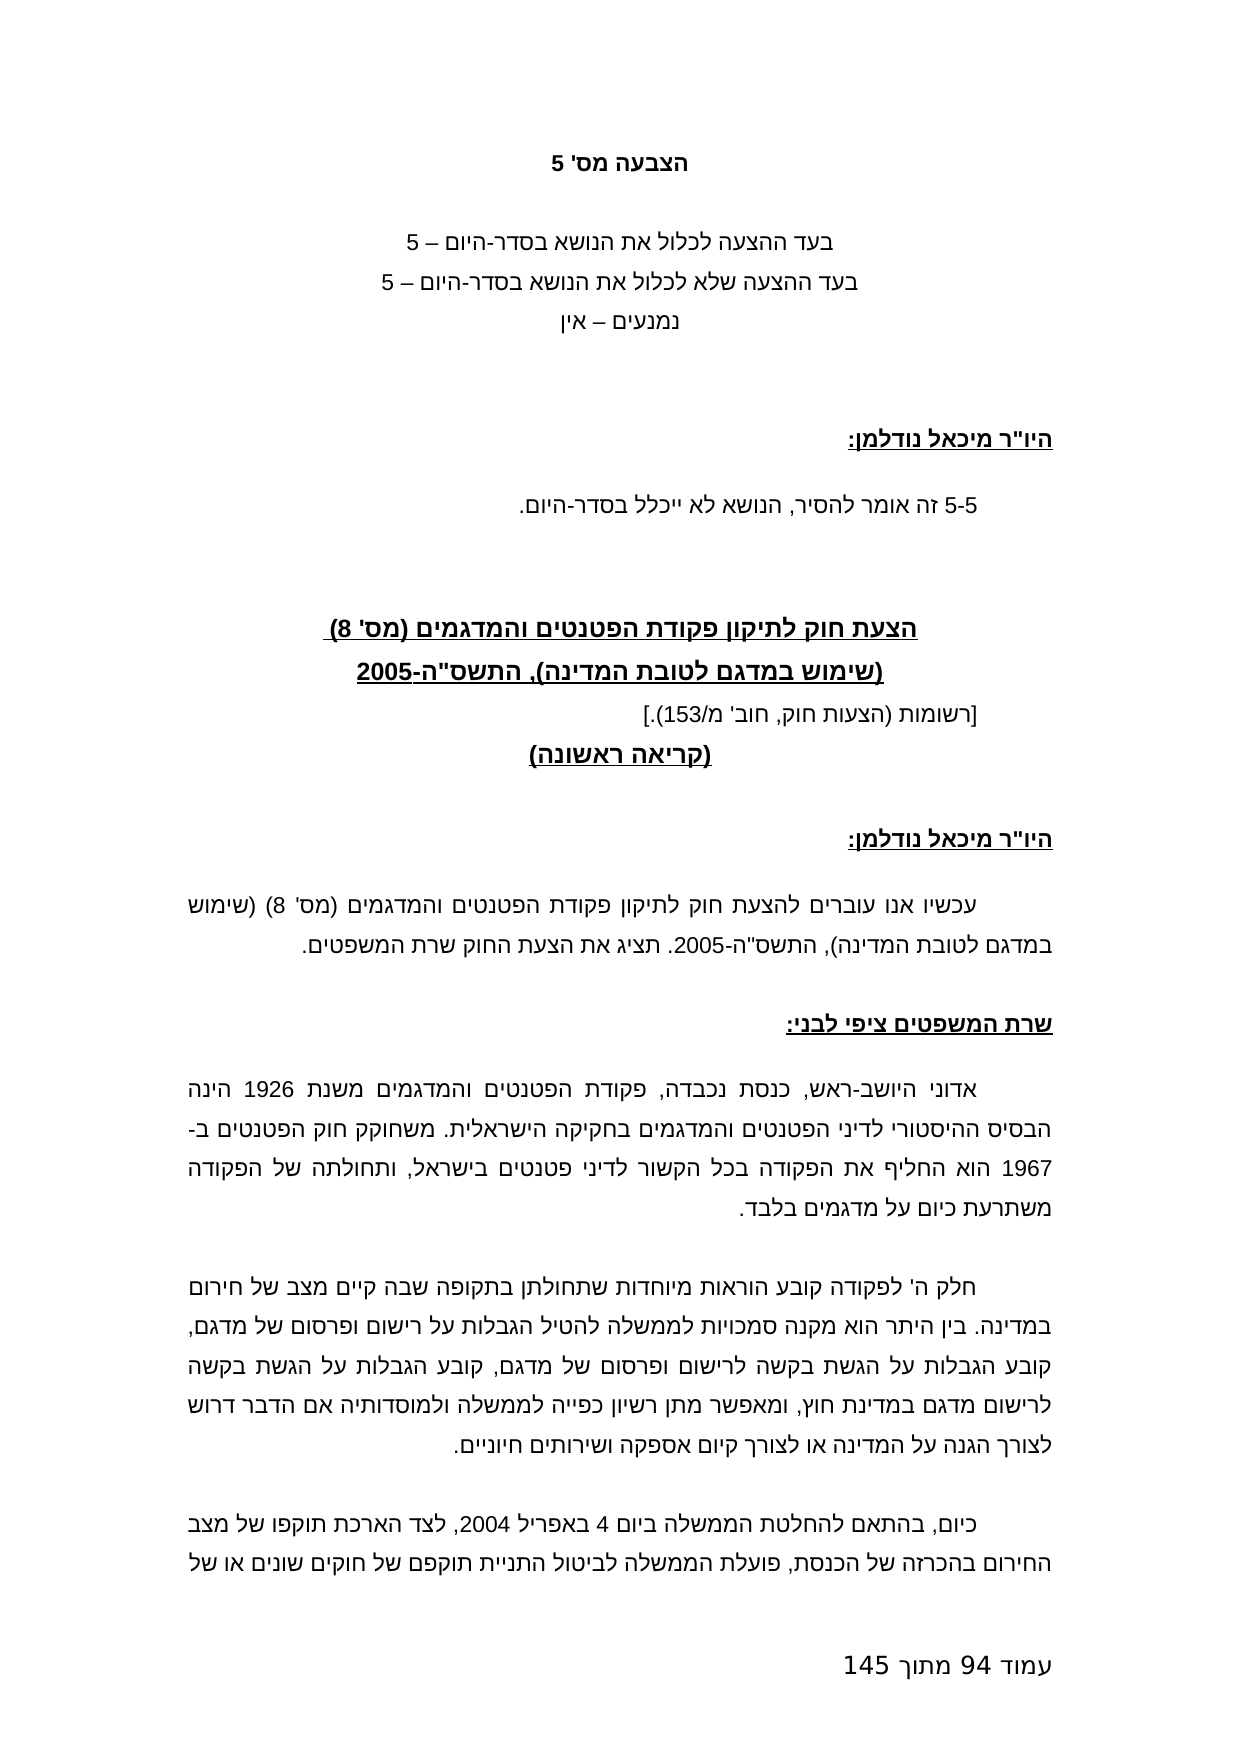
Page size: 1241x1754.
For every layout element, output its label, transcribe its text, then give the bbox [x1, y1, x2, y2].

text בעד ההצעה שלא לכלול את הנושא בסדר-היום – 5 [187, 268, 1053, 295]
text (קריאה ראשונה) [187, 740, 1053, 769]
text 5-5 זה אומר להסיר, הנושא לא ייכלל בסדר-היום. [187, 492, 1053, 518]
text [רשומות (הצעות חוק, חוב' מ/153).] [187, 701, 1053, 727]
text היו"ר מיכאל נודלמן: [187, 426, 1053, 453]
text בעד ההצעה לכלול את הנושא בסדר-היום – 5 [187, 229, 1053, 255]
text שרת המשפטים ציפי לבני: [187, 1011, 1053, 1037]
text אדוני היושב-ראש, כנסת נכבדה, פקודת הפטנטים והמדגמים משנת 1926 הינה הבסיס ההיסטורי לדיני הפטנטים והמדגמים בחקיקה הישראלית. משחוקק חוק הפטנטים ב-1967 הוא החליף את הפקודה בכל הקשור לדיני פטנטים בישראל, ותחולתה של הפקודה משתרעת כיום על מדגמים בלבד. [187, 1076, 1053, 1221]
text הצעת חוק לתיקון פקודת הפטנטים והמדגמים (מס' 8) (שימוש במדגם לטובת המדינה), התשס"ה-2005 [187, 614, 1053, 686]
text נמנעים – אין [187, 308, 1053, 334]
text חלק ה' לפקודה קובע הוראות מיוחדות שתחולתן בתקופה שבה קיים מצב של חירום במדינה. בין היתר הוא מקנה סמכויות לממשלה להטיל הגבלות על רישום ופרסום של מדגם, קובע הגבלות על הגשת בקשה לרישום ופרסום של מדגם, קובע הגבלות על הגשת בקשה לרישום מדגם במדינת חוץ, ומאפשר מתן רשיון כפייה לממשלה ולמוסדותיה אם הדבר דרוש לצורך הגנה על המדינה או לצורך קיום אספקה ושירותים חיוניים. [187, 1274, 1053, 1458]
text הצבעה מס' 5 [187, 150, 1053, 176]
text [187, 1511, 1053, 1576]
text עכשיו אנו עוברים להצעת חוק לתיקון פקודת הפטנטים והמדגמים (מס' 8) (שימוש במדגם לטובת המדינה), התשס"ה-2005. תציג את הצעת החוק שרת המשפטים. [187, 892, 1053, 958]
text היו"ר מיכאל נודלמן: [187, 826, 1053, 853]
